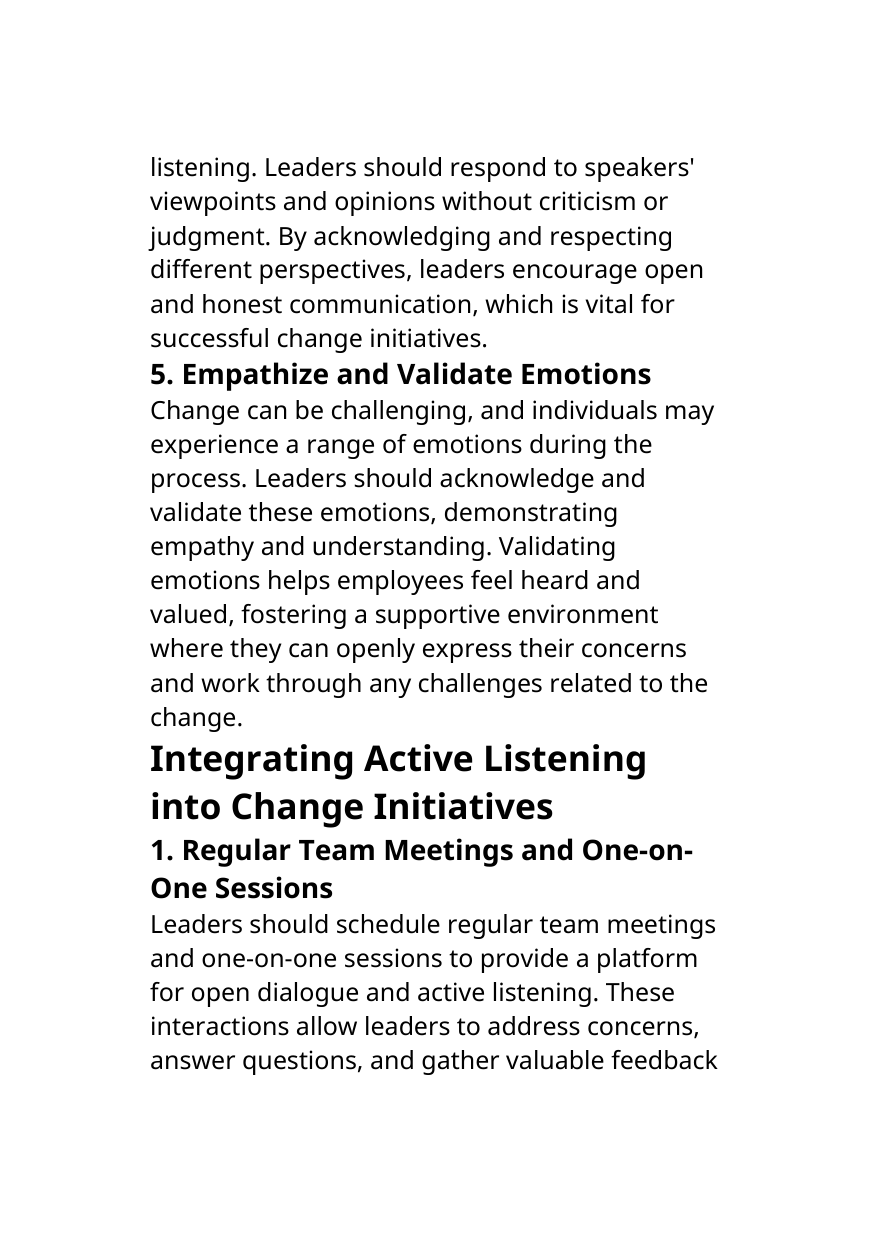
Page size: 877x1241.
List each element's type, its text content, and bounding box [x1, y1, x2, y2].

subtitle 5. Empathize and Validate Emotions [150, 354, 727, 393]
subtitle Integrating Active Listening into Change Initiatives [150, 733, 727, 830]
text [150, 906, 727, 1077]
text Change can be challenging, and individuals may experience a range of emotions during the process. Leaders should acknowledge and validate these emotions, demonstrating empathy and understanding. Validating emotions helps employees feel heard and valued, fostering a supportive environment where they can openly express their concerns and work through any challenges related to the change. [150, 393, 727, 733]
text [150, 150, 727, 354]
subtitle 1. Regular Team Meetings and One-on-One Sessions [150, 830, 727, 906]
